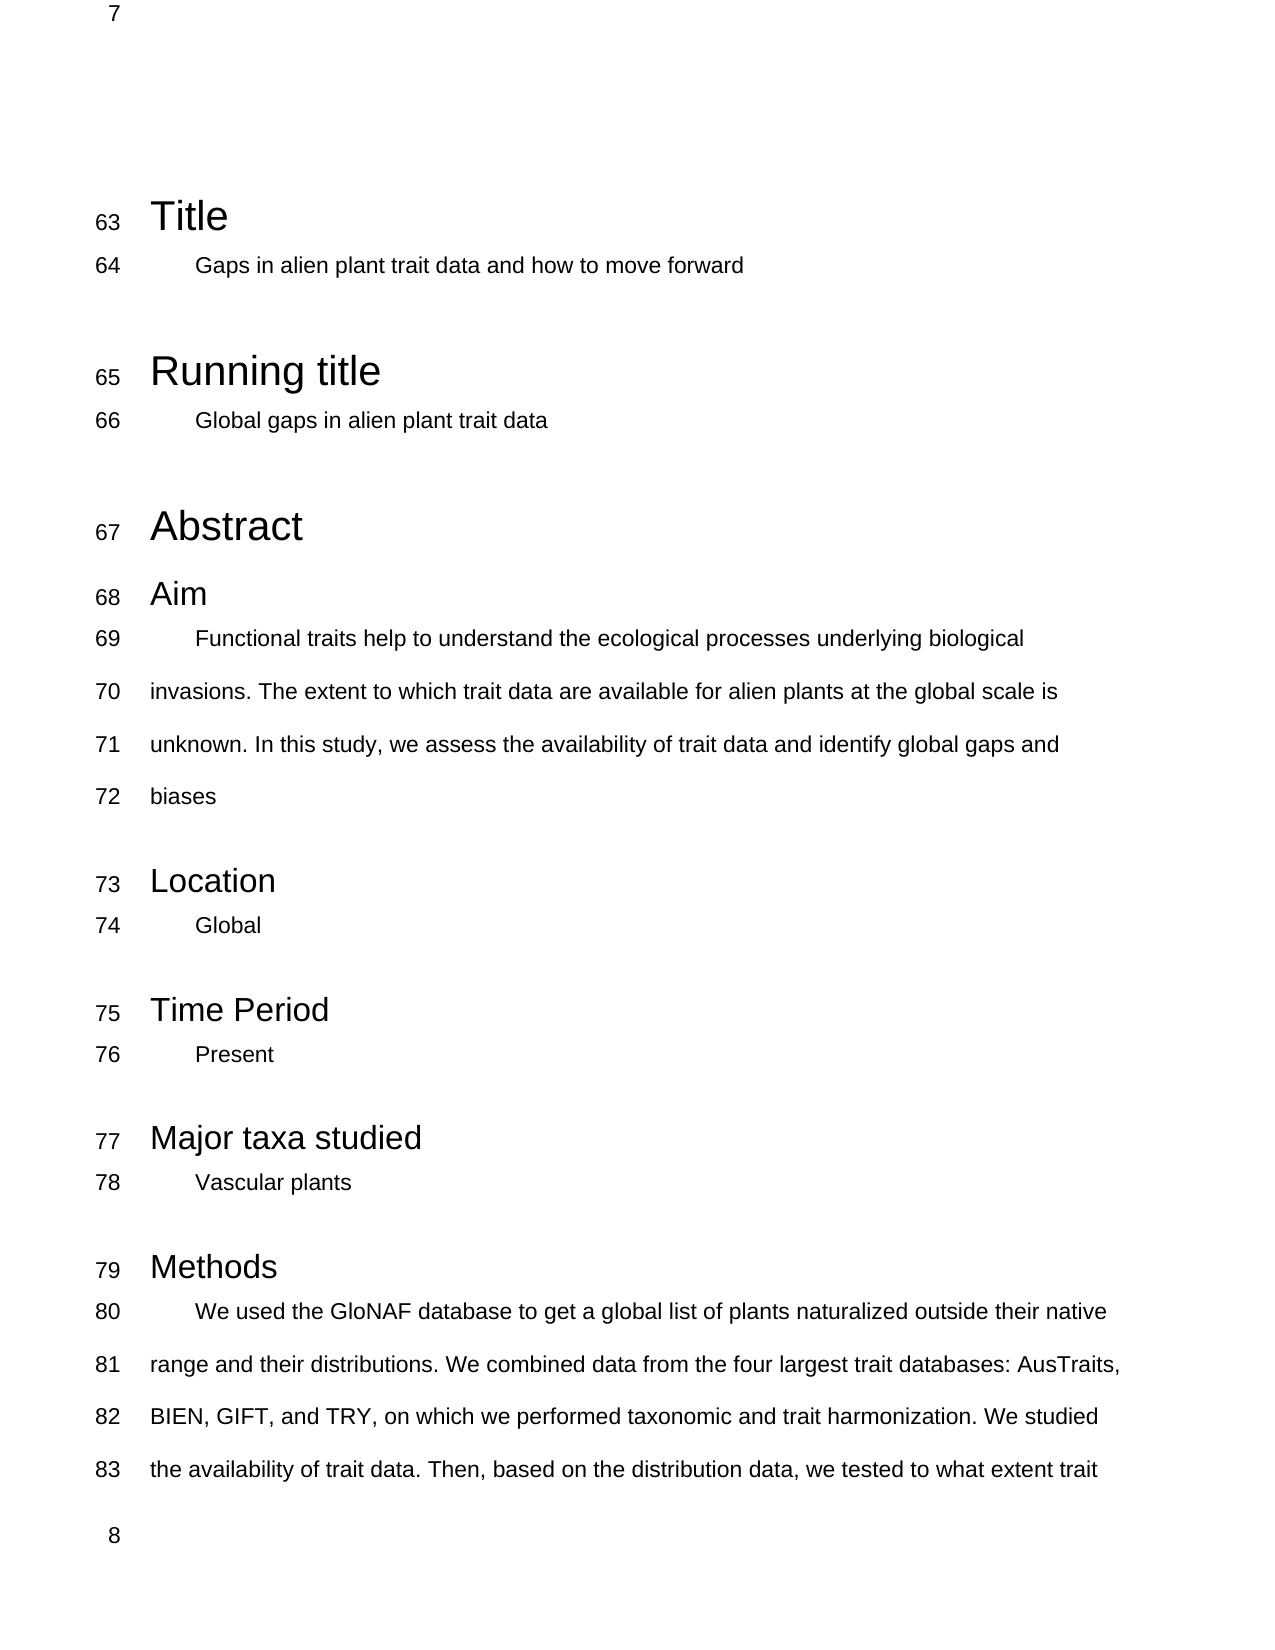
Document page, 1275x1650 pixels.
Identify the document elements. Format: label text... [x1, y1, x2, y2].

text Global gaps in alien plant trait data [150, 407, 1125, 433]
text Gaps in alien plant trait data and how to move forward [150, 252, 1125, 278]
text Functional traits help to understand the ecological processes underlying biological invasions. The extent to which trait data are available for alien plants at the global scale is unknown. In this study, we assess the availability of trait data and identify global gaps and biases [150, 625, 1125, 809]
subtitle Time Period [150, 989, 1125, 1028]
subtitle Running title [150, 346, 1125, 394]
subtitle Abstract [150, 501, 1125, 549]
subtitle Title [150, 192, 1125, 239]
subtitle Aim [150, 574, 1125, 613]
text Present [150, 1041, 1125, 1067]
text Vascular plants [150, 1169, 1125, 1196]
text Global [150, 912, 1125, 938]
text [150, 1298, 1125, 1482]
subtitle Methods [150, 1247, 1125, 1285]
subtitle Location [150, 861, 1125, 899]
subtitle Major taxa studied [150, 1118, 1125, 1157]
